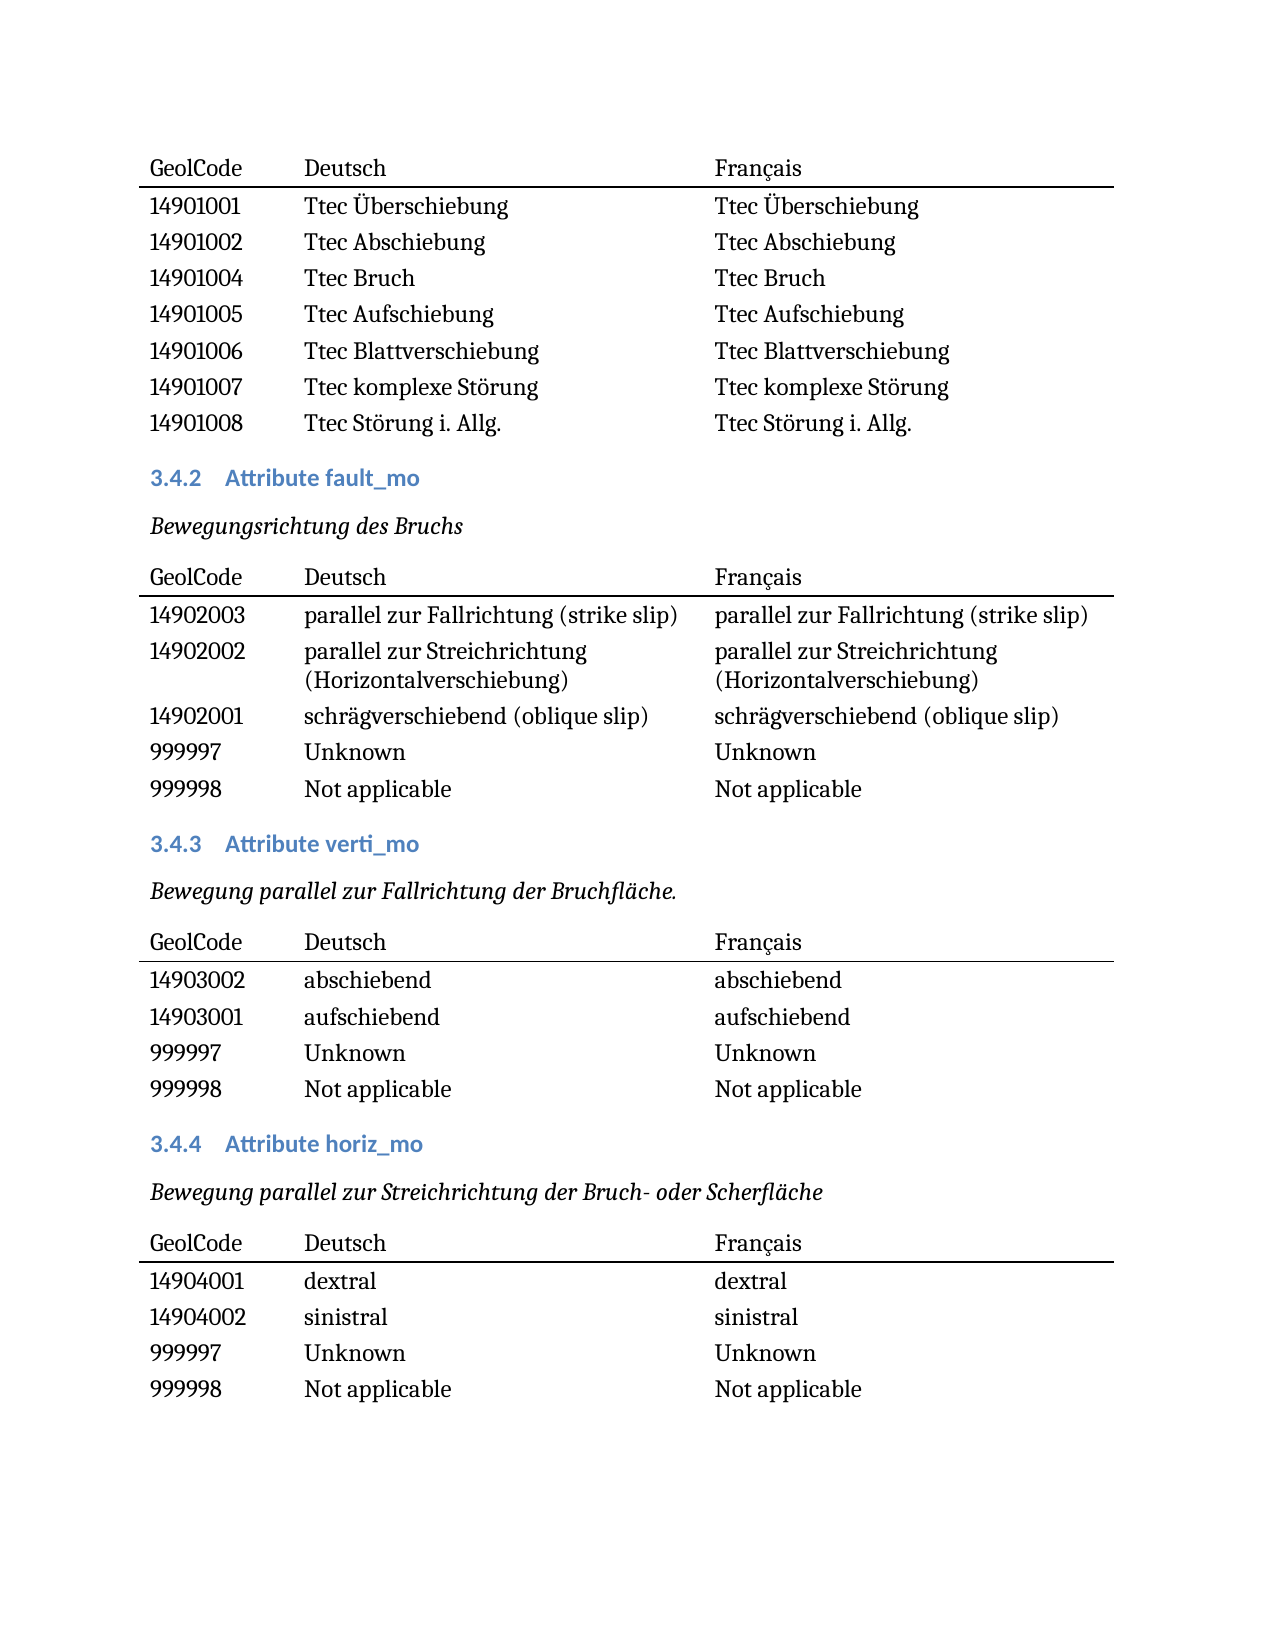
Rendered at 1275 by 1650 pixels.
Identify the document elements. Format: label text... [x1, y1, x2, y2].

subtitle 3.4.2 Attribute fault_mo [150, 462, 1125, 493]
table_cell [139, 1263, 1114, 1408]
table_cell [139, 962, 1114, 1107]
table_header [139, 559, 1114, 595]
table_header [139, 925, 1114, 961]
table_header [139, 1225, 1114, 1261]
text Bewegung parallel zur Streichrichtung der Bruch- oder Scherfläche [150, 1177, 1125, 1206]
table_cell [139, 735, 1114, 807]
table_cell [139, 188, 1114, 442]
text Bewegungsrichtung des Bruchs [150, 512, 1125, 540]
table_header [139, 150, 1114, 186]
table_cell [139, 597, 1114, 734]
subtitle 3.4.3 Attribute verti_mo [150, 828, 1125, 858]
subtitle 3.4.4 Attribute horiz_mo [150, 1128, 1125, 1159]
text Bewegung parallel zur Fallrichtung der Bruchfläche. [150, 877, 1125, 906]
